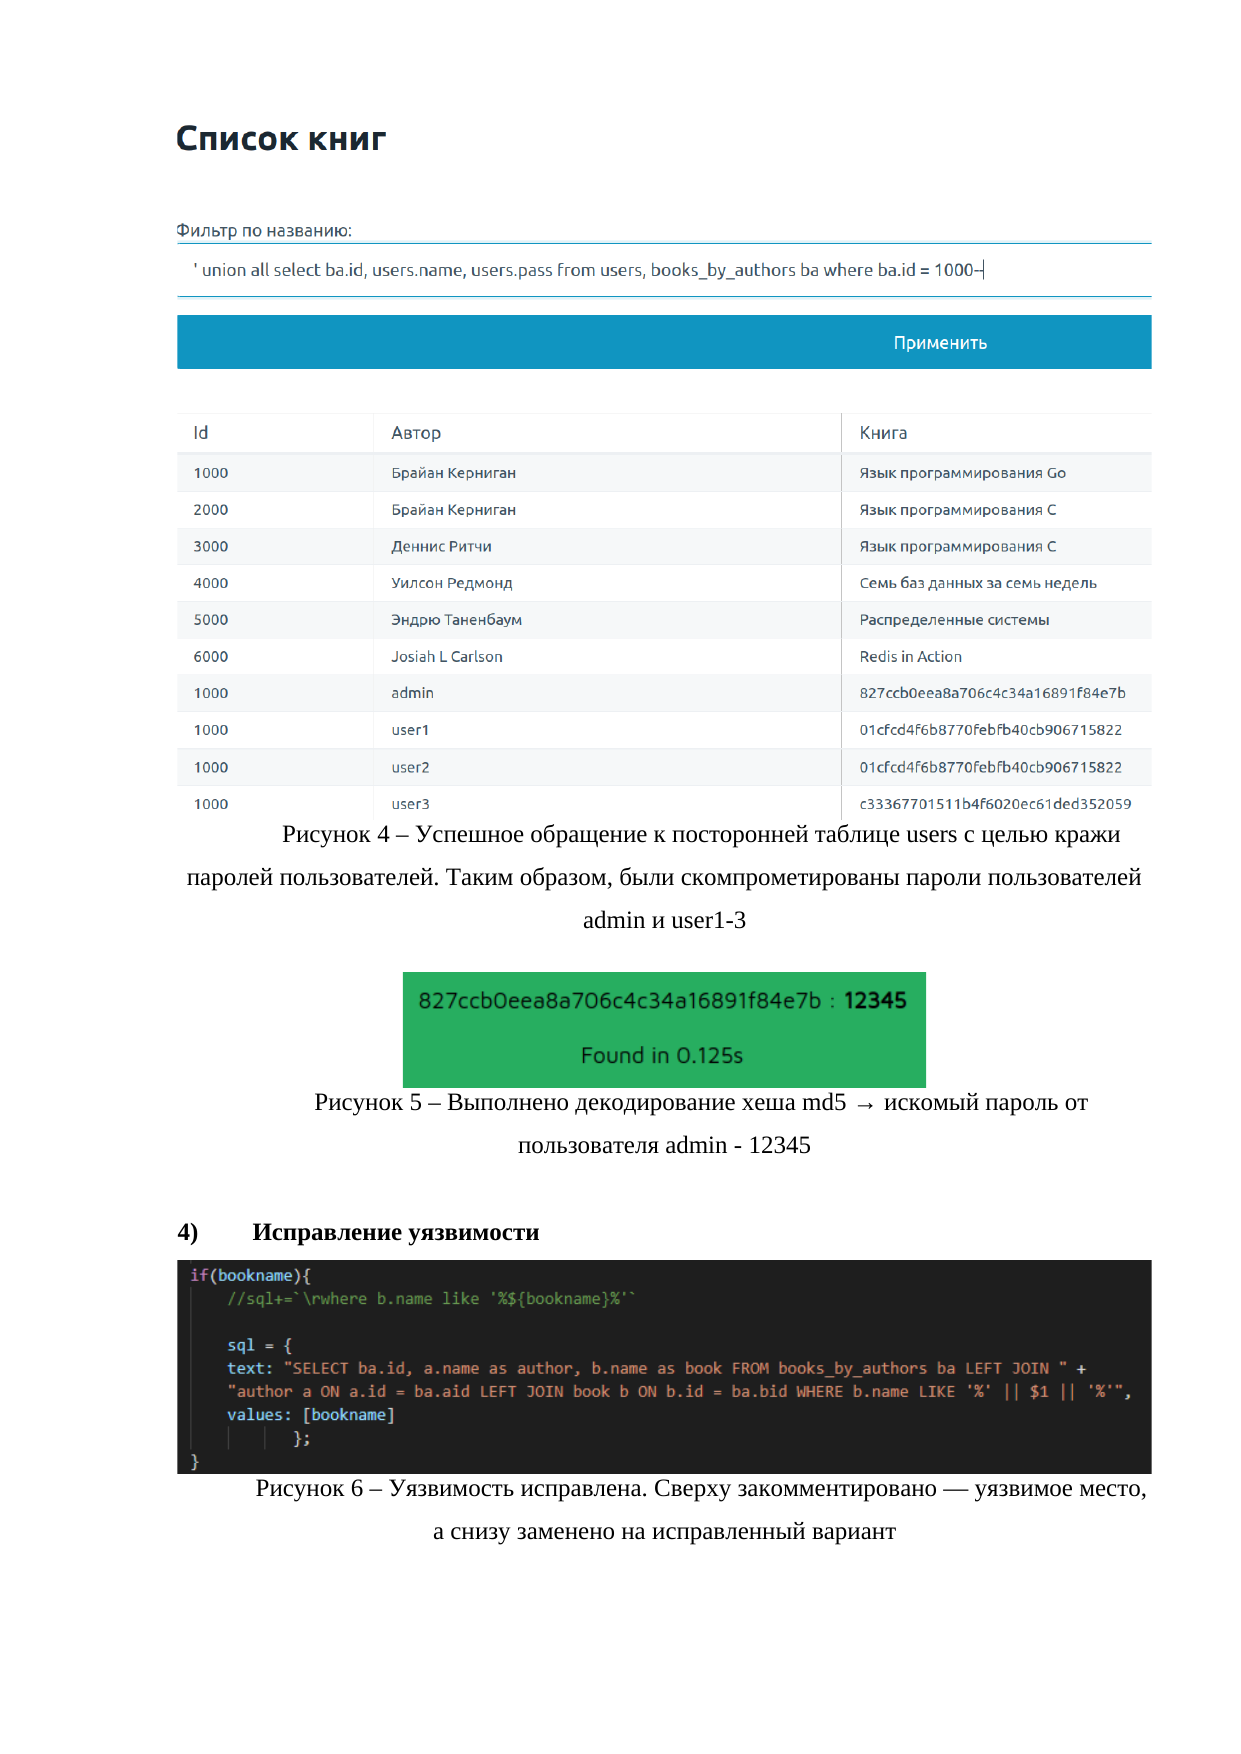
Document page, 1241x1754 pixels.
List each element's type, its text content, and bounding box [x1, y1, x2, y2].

text Рисунок 5 – Выполнено декодирование хеша md5 → искомый пароль от пользователя admin - 12345 [177, 1087, 1152, 1159]
picture [177, 118, 1152, 820]
list Исправление уязвимости [177, 1217, 1152, 1246]
picture [402, 972, 927, 1088]
text Рисунок 6 – Уязвимость исправлена. Сверху закомментировано — уязвимое место, а снизу заменено на исправленный вариант [177, 1474, 1152, 1545]
text Рисунок 4 – Успешное обращение к посторонней таблице users с целью кражи паролей пользователей. Таким образом, были скомпрометированы пароли пользователей admin и user1-3 [177, 820, 1152, 934]
